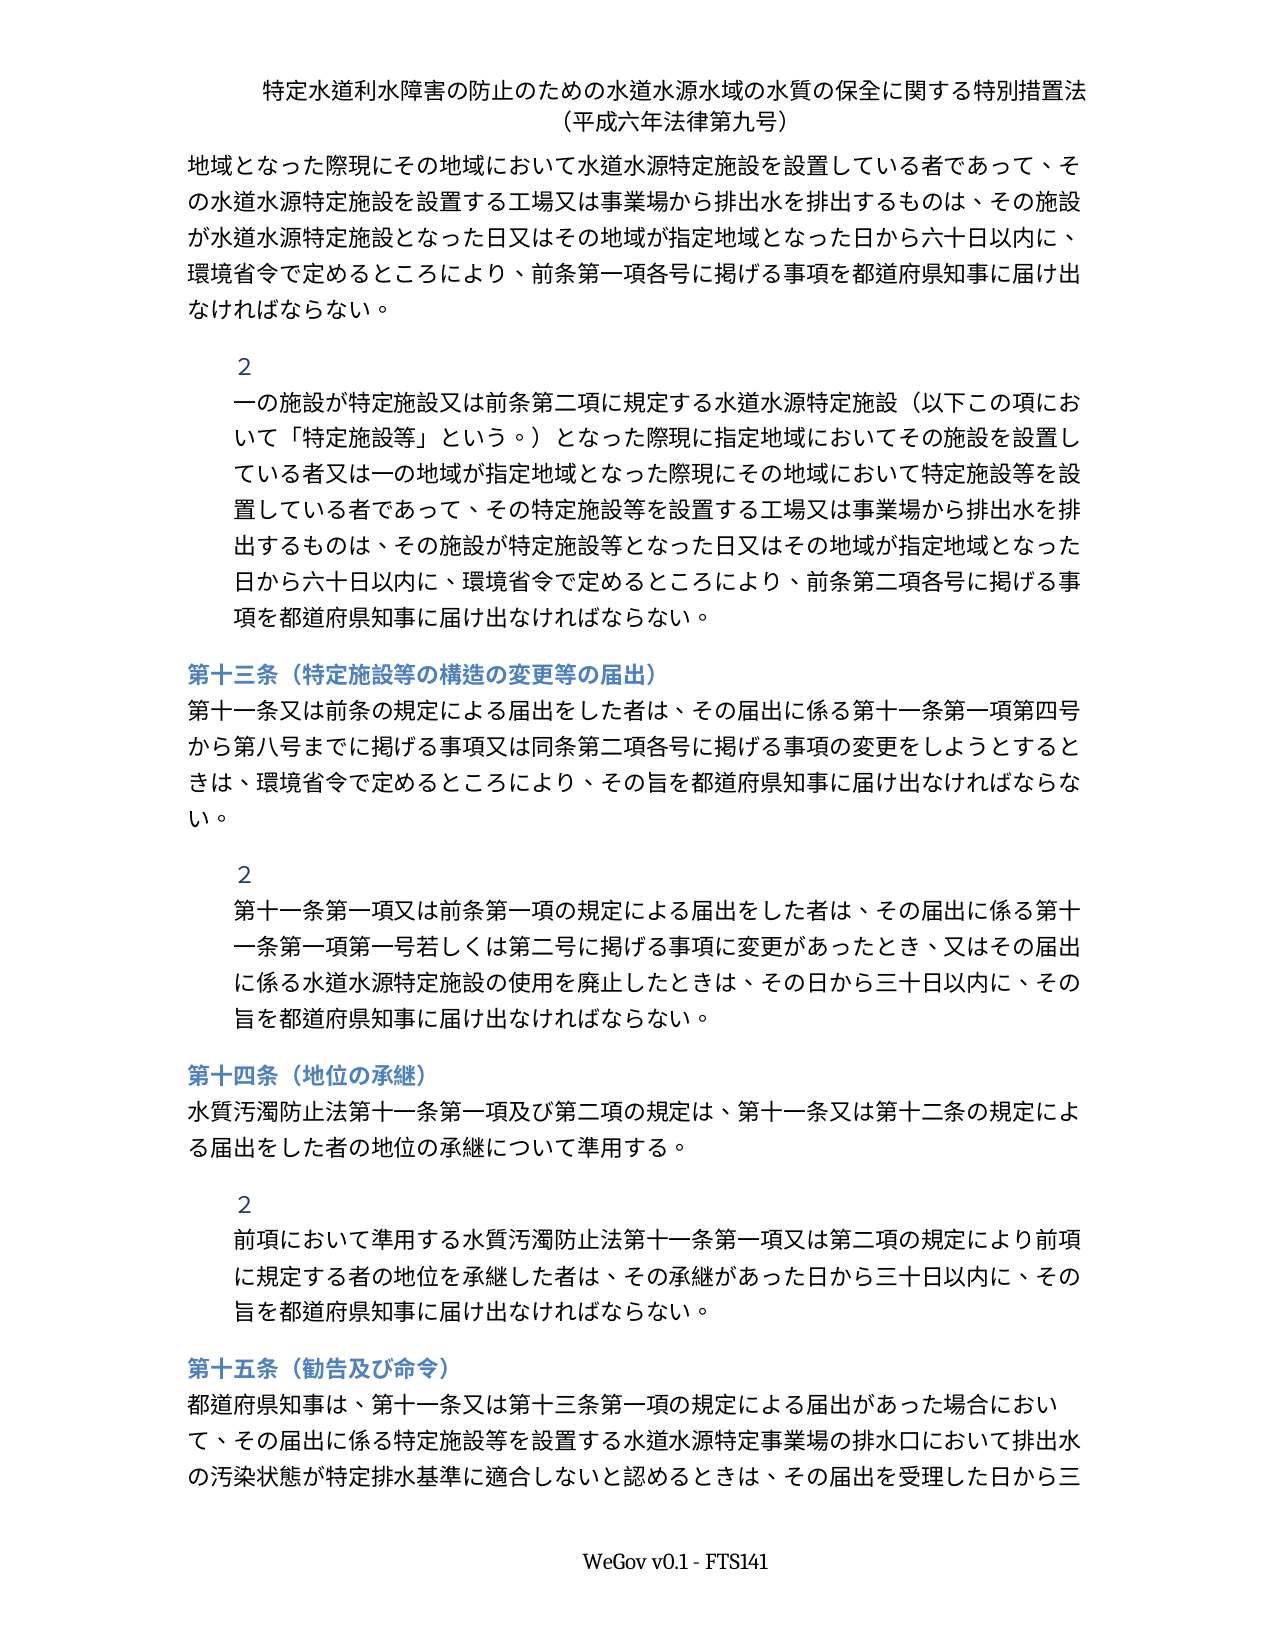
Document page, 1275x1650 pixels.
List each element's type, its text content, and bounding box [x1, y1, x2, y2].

subtitle 第十三条（特定施設等の構造の変更等の届出） [187, 659, 1087, 690]
subtitle 第十五条（勧告及び命令） [187, 1353, 1087, 1384]
text 前項において準用する水質汚濁防止法第十一条第一項又は第二項の規定により前項に規定する者の地位を承継した者は、その承継があった日から三十日以内に、その旨を都道府県知事に届け出なければならない。 [233, 1224, 1087, 1328]
subtitle ２ [233, 1188, 1087, 1220]
subtitle 第十四条（地位の承継） [187, 1060, 1087, 1091]
subtitle ２ [233, 859, 1087, 891]
subtitle ２ [233, 351, 1087, 382]
text 第十一条第一項又は前条第一項の規定による届出をした者は、その届出に係る第十一条第一項第一号若しくは第二号に掲げる事項に変更があったとき、又はその届出に係る水道水源特定施設の使用を廃止したときは、その日から三十日以内に、その旨を都道府県知事に届け出なければならない。 [233, 895, 1087, 1034]
text 一の施設が特定施設又は前条第二項に規定する水道水源特定施設（以下この項において「特定施設等」という。）となった際現に指定地域においてその施設を設置している者又は一の地域が指定地域となった際現にその地域において特定施設等を設置している者であって、その特定施設等を設置する工場又は事業場から排出水を排出するものは、その施設が特定施設等となった日又はその地域が指定地域となった日から六十日以内に、環境省令で定めるところにより、前条第二項各号に掲げる事項を都道府県知事に届け出なければならない。 [233, 386, 1087, 633]
text 第十一条又は前条の規定による届出をした者は、その届出に係る第十一条第一項第四号から第八号までに掲げる事項又は同条第二項各号に掲げる事項の変更をしようとするときは、環境省令で定めるところにより、その旨を都道府県知事に届け出なければならない。 [187, 695, 1087, 834]
text 水質汚濁防止法第十一条第一項及び第二項の規定は、第十一条又は第十二条の規定による届出をした者の地位の承継について準用する。 [187, 1096, 1087, 1163]
